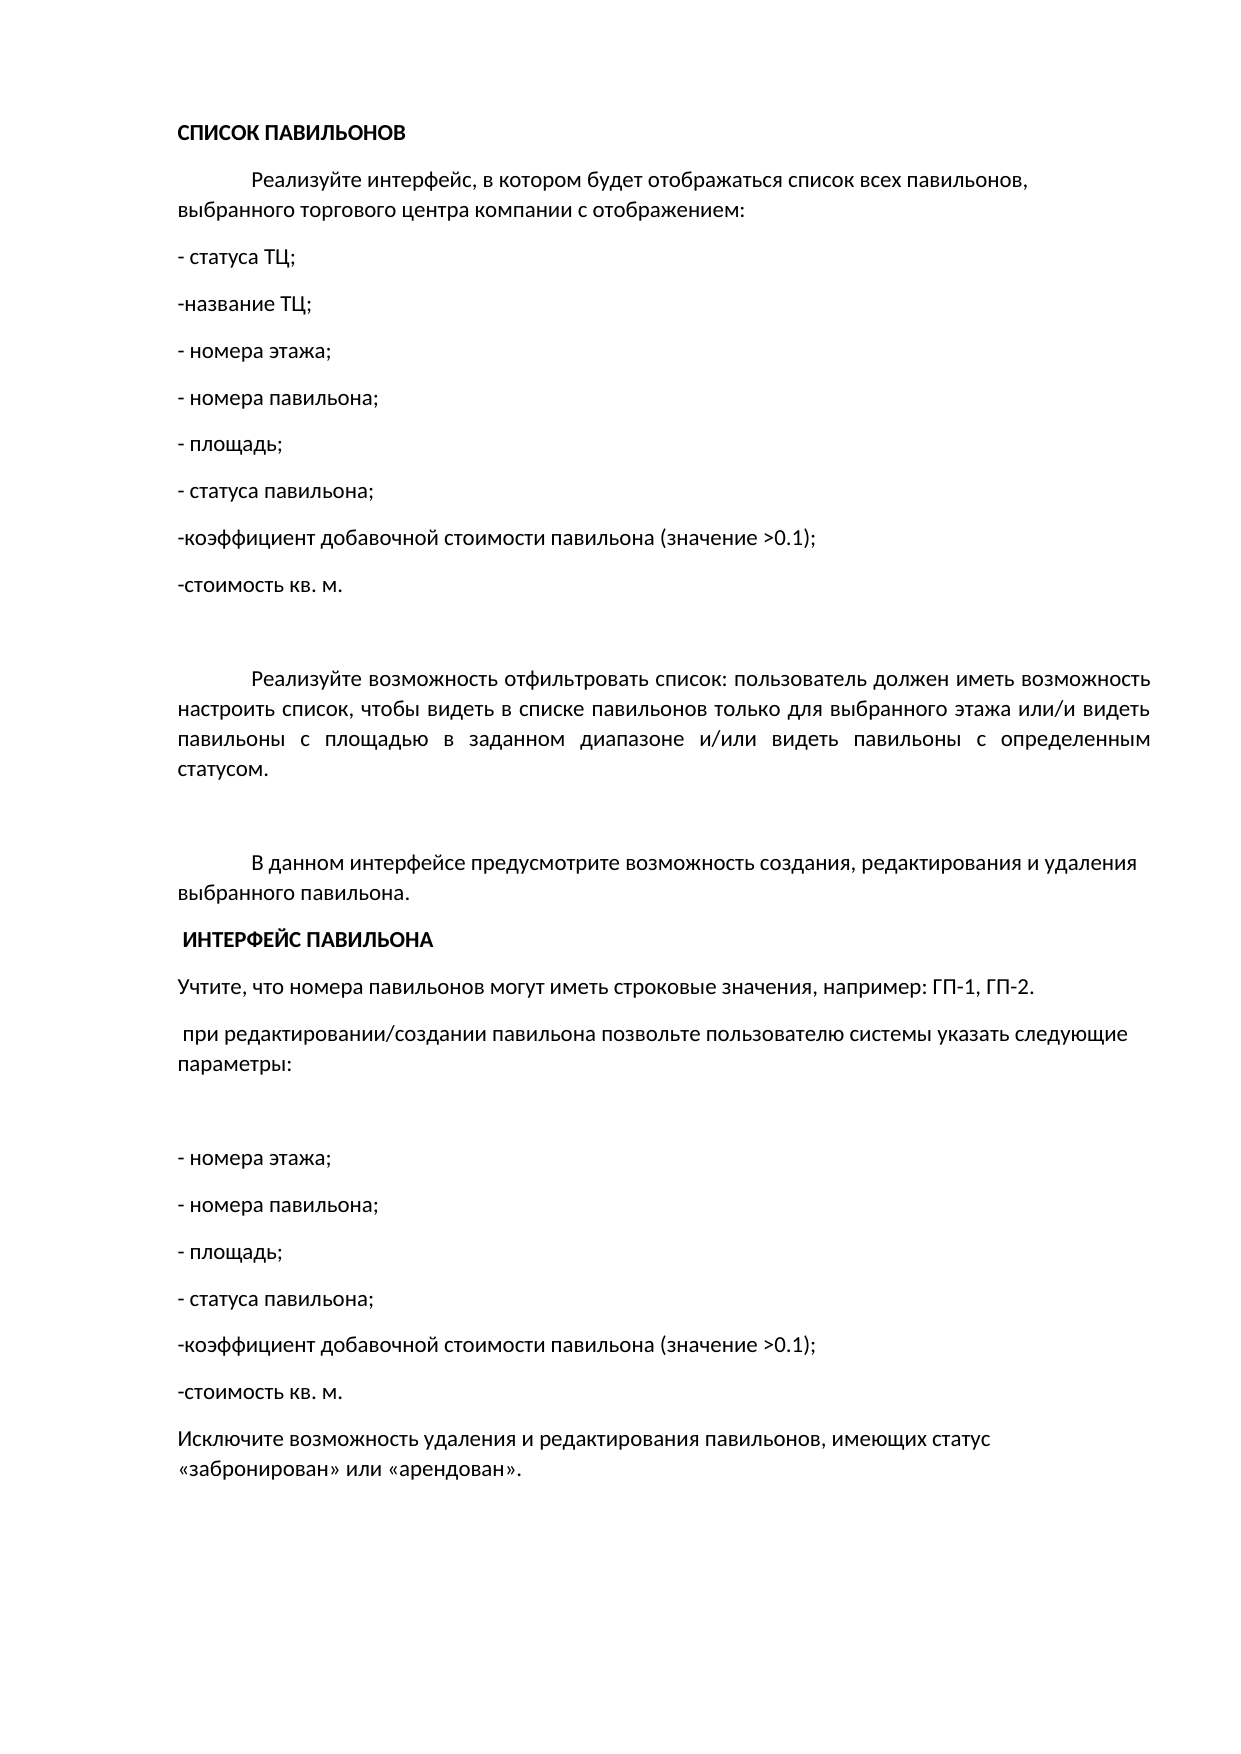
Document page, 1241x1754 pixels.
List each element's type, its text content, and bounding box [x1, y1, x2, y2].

text Исключите возможность удаления и редактирования павильонов, имеющих статус «забронирован» или «арендован». [177, 1424, 1152, 1483]
text Реализуйте интерфейс, в котором будет отображаться список всех павильонов, выбранного торгового центра компании с отображением: [177, 165, 1152, 223]
text ИНТЕРФЕЙС ПАВИЛЬОНА [177, 925, 1152, 953]
text при редактировании/создании павильона позвольте пользователю системы указать следующие параметры: [177, 1019, 1152, 1077]
text Реализуйте возможность отфильтровать список: пользователь должен иметь возможность настроить список, чтобы видеть в списке павильонов только для выбранного этажа или/и видеть павильоны с площадью в заданном диапазоне и/или видеть павильоны с определенным статусом. [177, 664, 1152, 783]
text - площадь; [177, 1237, 1152, 1265]
text В данном интерфейсе предусмотрите возможность создания, редактирования и удаления выбранного павильона. [177, 848, 1152, 907]
text - номера этажа; [177, 336, 1152, 364]
text - номера этажа; [177, 1143, 1152, 1171]
text -стоимость кв. м. [177, 1377, 1152, 1406]
text - статуса ТЦ; [177, 242, 1152, 270]
text - номера павильона; [177, 1190, 1152, 1218]
text -название ТЦ; [177, 289, 1152, 317]
text - статуса павильона; [177, 1284, 1152, 1312]
text Учтите, что номера павильонов могут иметь строковые значения, например: ГП-1, ГП-2. [177, 972, 1152, 1000]
text -коэффициент добавочной стоимости павильона (значение >0.1); [177, 523, 1152, 551]
text - статуса павильона; [177, 476, 1152, 504]
text СПИСОК ПАВИЛЬОНОВ [177, 118, 1152, 146]
text -коэффициент добавочной стоимости павильона (значение >0.1); [177, 1331, 1152, 1359]
text -стоимость кв. м. [177, 570, 1152, 598]
text - номера павильона; [177, 383, 1152, 411]
text - площадь; [177, 429, 1152, 458]
